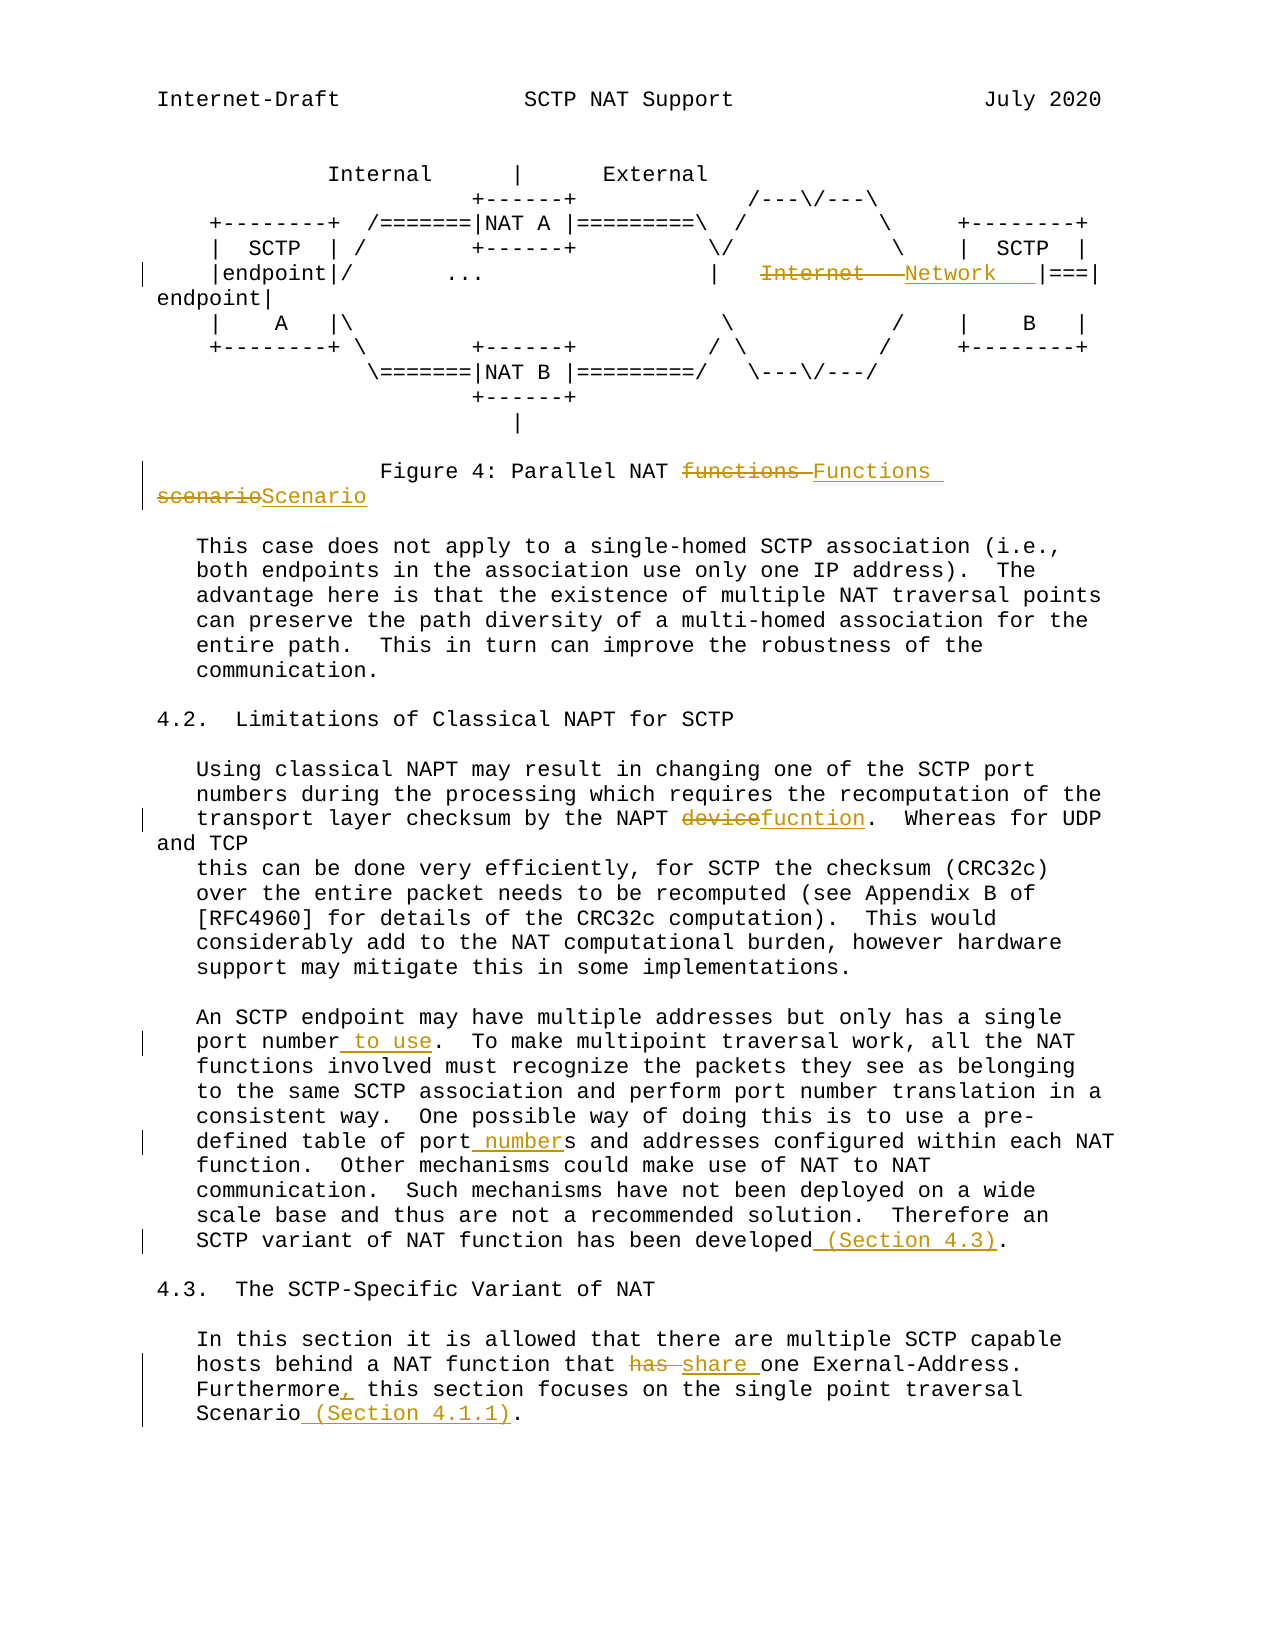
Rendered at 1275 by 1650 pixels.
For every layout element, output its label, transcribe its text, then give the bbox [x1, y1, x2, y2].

text Using classical NAPT may result in changing one of the SCTP port [156, 758, 1118, 783]
text port number. To make multipoint traversal work, all the NAT [156, 1031, 1118, 1056]
text advantage here is that the existence of multiple NAT traversal points [156, 584, 1118, 609]
text Figure 4: Parallel NAT [156, 461, 1118, 510]
text +------+ /---\/---\ [156, 188, 1118, 213]
text \=======|NAT B |=========/ \---\/---/ [156, 361, 1118, 386]
text Scenario. [156, 1403, 1118, 1427]
text communication. Such mechanisms have not been deployed on a wide [156, 1179, 1118, 1204]
text numbers during the processing which requires the recomputation of the [156, 783, 1118, 808]
text hosts behind a NAT function that one Exernal-Address. [156, 1353, 1118, 1378]
text can preserve the path diversity of a multi-homed association for the [156, 609, 1118, 634]
text +------+ [156, 386, 1118, 411]
text In this section it is allowed that there are multiple SCTP capable [156, 1328, 1118, 1353]
text | [156, 411, 1118, 436]
text transport layer checksum by the NAPT . Whereas for UDP and TCP [156, 808, 1118, 857]
text This case does not apply to a single-homed SCTP association (i.e., [156, 535, 1118, 560]
text |endpoint|/ ... | |===|endpoint| [156, 262, 1118, 312]
text considerably add to the NAT computational burden, however hardware [156, 932, 1118, 956]
text SCTP variant of NAT function has been developed. [156, 1229, 1118, 1254]
text Internal | External [156, 163, 1118, 188]
text defined table of ports and addresses configured within each NAT [156, 1130, 1118, 1155]
text this can be done very efficiently, for SCTP the checksum (CRC32c) [156, 857, 1118, 882]
text 4.2. Limitations of Classical NAPT for SCTP [156, 708, 1118, 733]
text +--------+ /=======|NAT A |=========\ / \ +--------+ [156, 213, 1118, 237]
text functions involved must recognize the packets they see as belonging [156, 1056, 1118, 1080]
text Internet-Draft SCTP NAT Support July 2020 [156, 89, 1118, 113]
text entire path. This in turn can improve the robustness of the [156, 634, 1118, 659]
text An SCTP endpoint may have multiple addresses but only has a single [156, 1006, 1118, 1031]
text Furthermore this section focuses on the single point traversal [156, 1378, 1118, 1403]
text 4.3. The SCTP-Specific Variant of NAT [156, 1279, 1118, 1303]
text scale base and thus are not a recommended solution. Therefore an [156, 1204, 1118, 1229]
text consistent way. One possible way of doing this is to use a pre- [156, 1105, 1118, 1130]
text [RFC4960] for details of the CRC32c computation). This would [156, 907, 1118, 932]
text over the entire packet needs to be recomputed (see Appendix B of [156, 882, 1118, 907]
text support may mitigate this in some implementations. [156, 956, 1118, 981]
text | SCTP | / +------+ \/ \ | SCTP | [156, 237, 1118, 262]
text | A |\ \ / | B | [156, 312, 1118, 337]
text +--------+ \ +------+ / \ / +--------+ [156, 337, 1118, 361]
text both endpoints in the association use only one IP address). The [156, 560, 1118, 584]
text to the same SCTP association and perform port number translation in a [156, 1080, 1118, 1105]
text function. Other mechanisms could make use of NAT to NAT [156, 1155, 1118, 1179]
text communication. [156, 659, 1118, 684]
